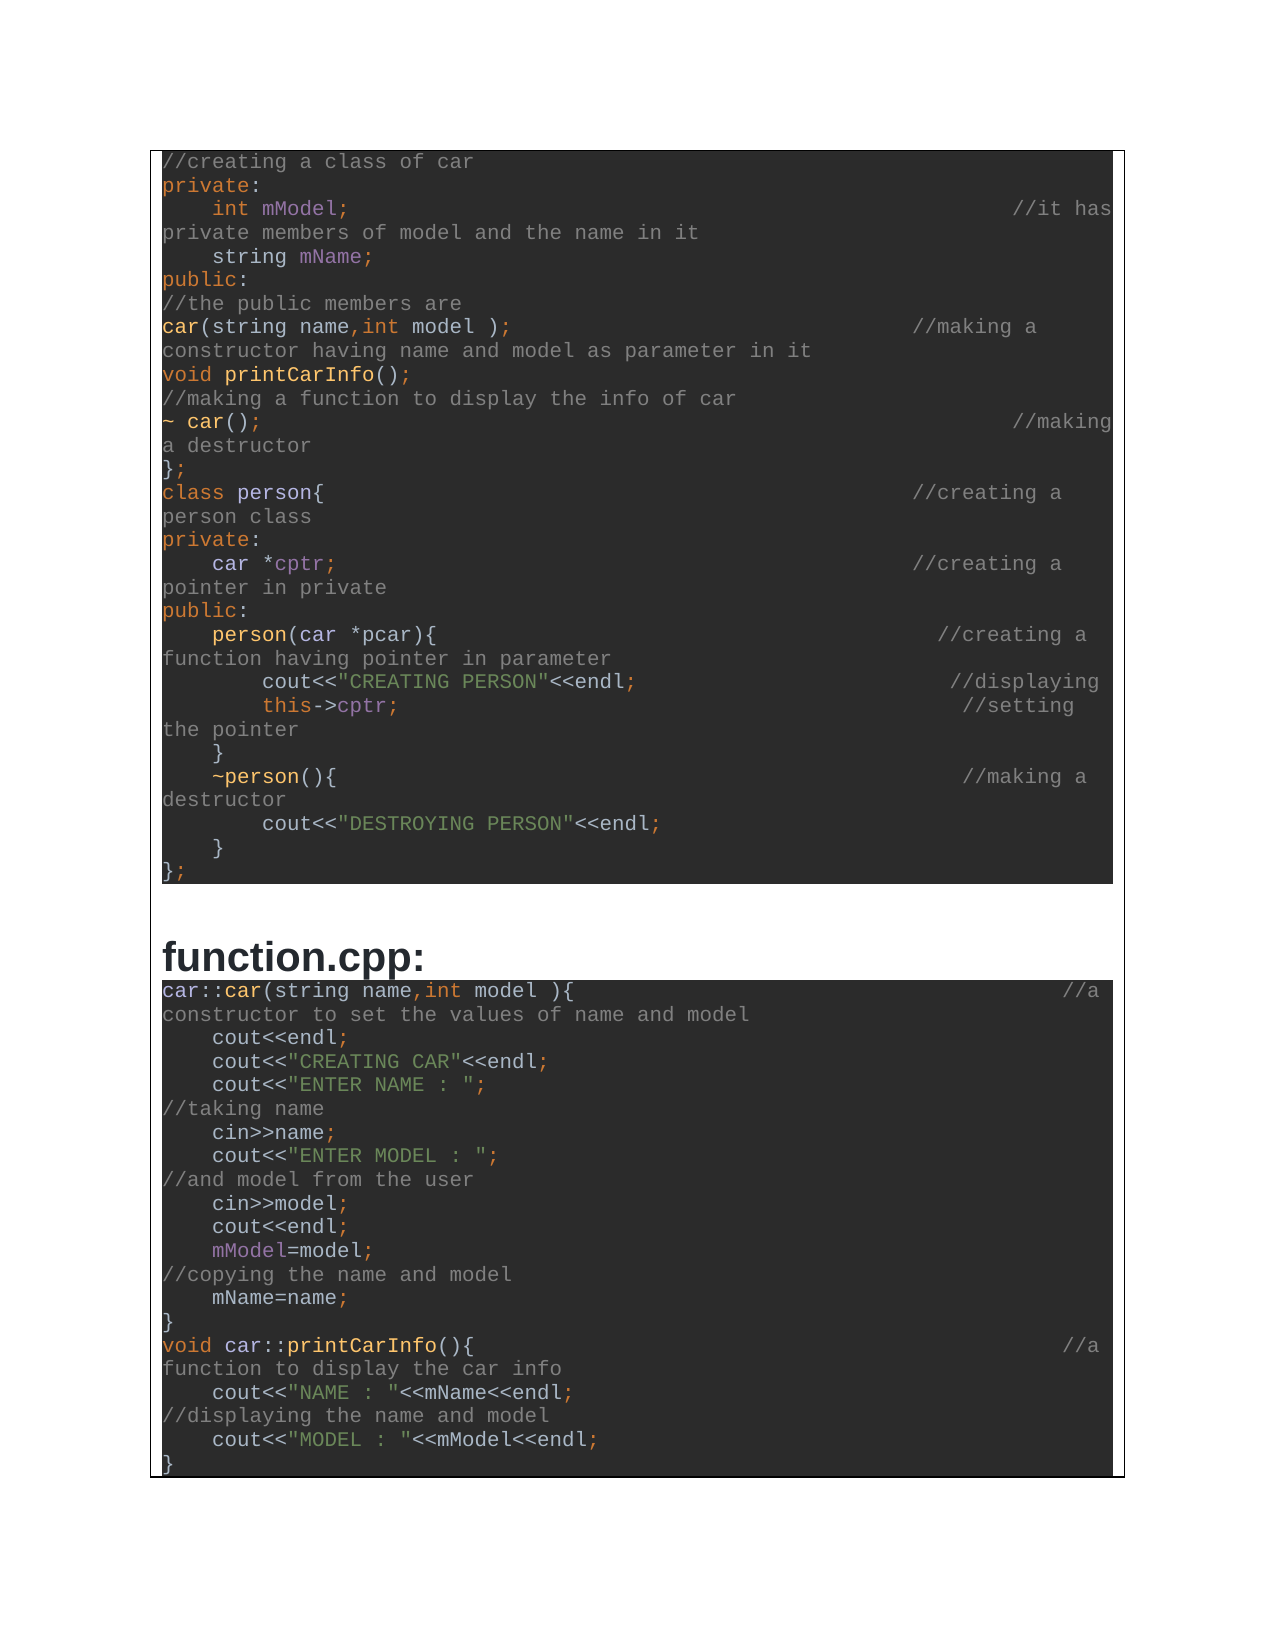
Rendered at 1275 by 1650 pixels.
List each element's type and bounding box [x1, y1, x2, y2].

table_header [151, 151, 1124, 1476]
